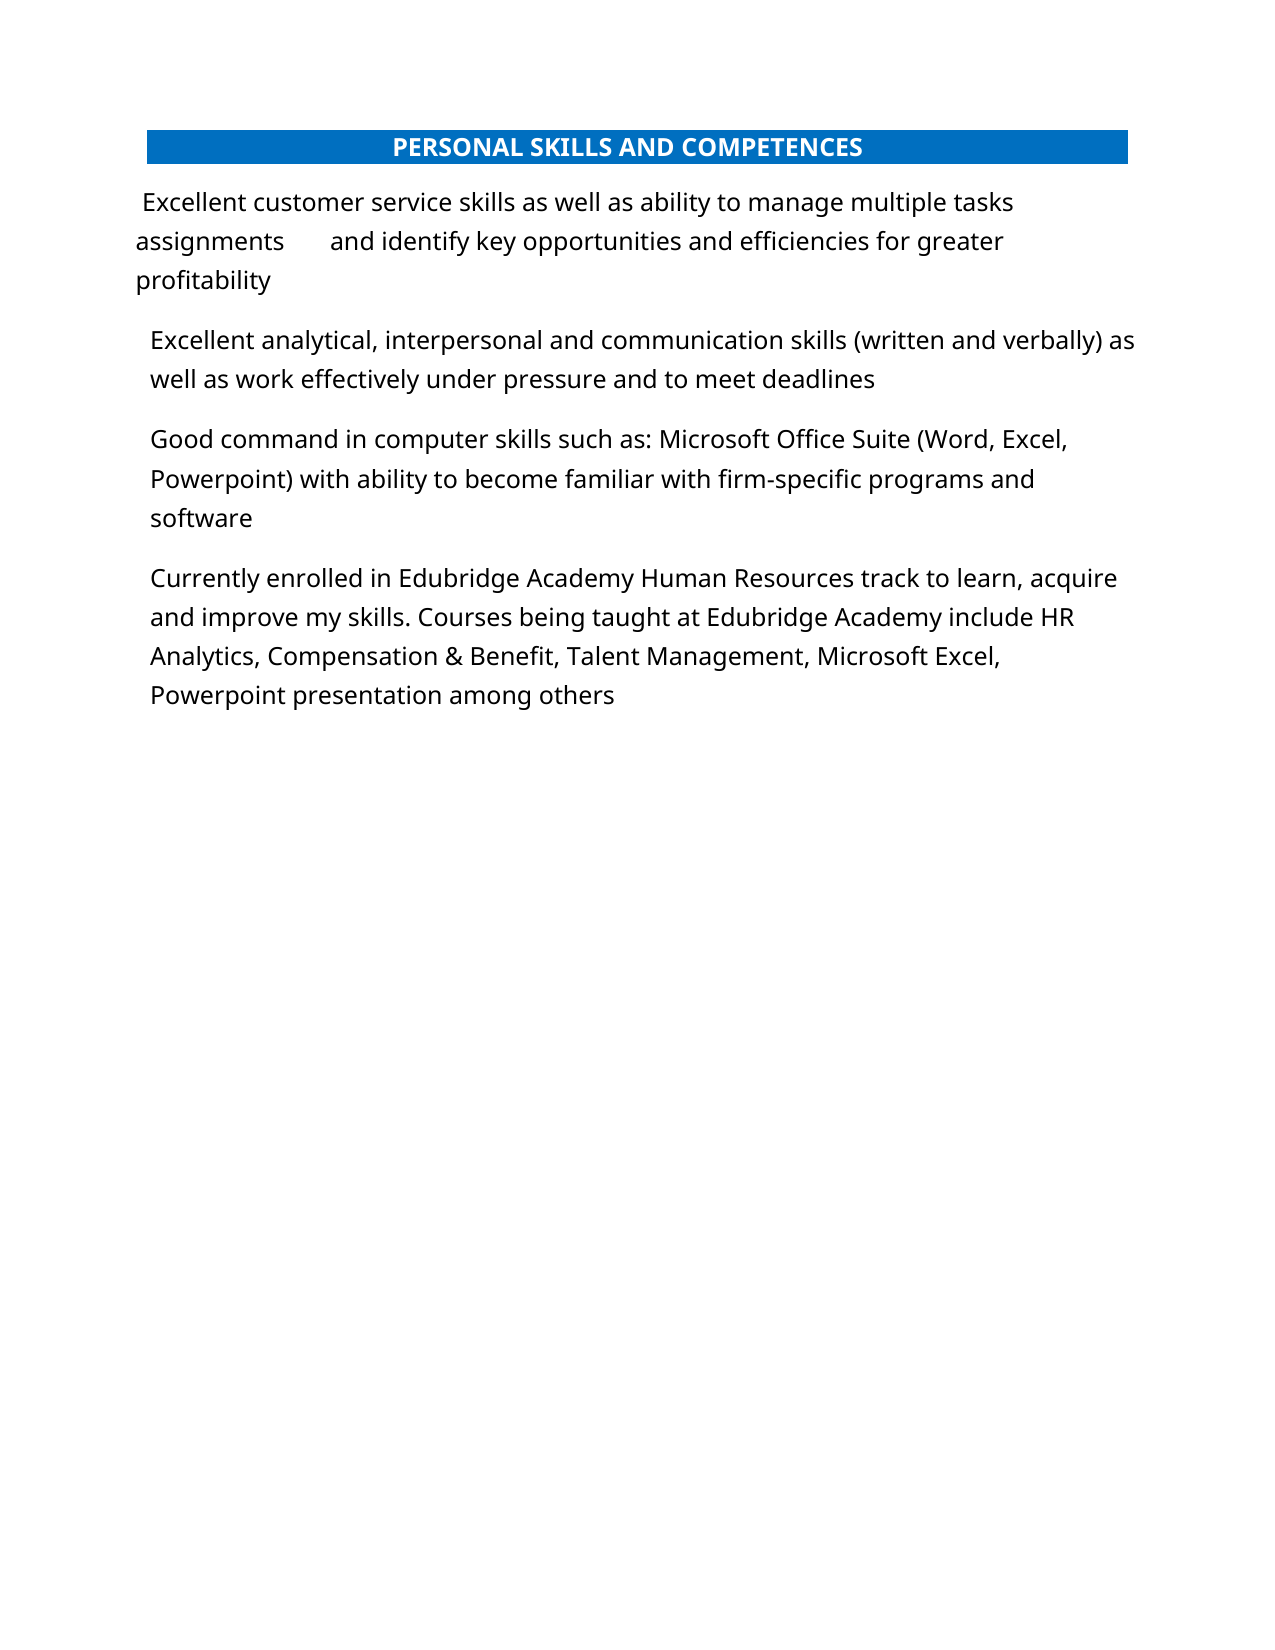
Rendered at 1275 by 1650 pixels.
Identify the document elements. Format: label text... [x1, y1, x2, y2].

text Excellent analytical, interpersonal and communication skills (written and verbally) as well as work effectively under pressure and to meet deadlines [150, 323, 1139, 396]
text Good command in computer skills such as: Microsoft Office Suite (Word, Excel, Powerpoint) with ability to become familiar with firm-specific programs and software [150, 422, 1139, 534]
subtitle PERSONAL SKILLS AND COMPETENCES [147, 129, 1139, 164]
text Excellent customer service skills as well as ability to manage multiple tasks assignments and identify key opportunities and efficiencies for greater profitability [135, 184, 1139, 297]
text Currently enrolled in Edubridge Academy Human Resources track to learn, acquire and improve my skills. Courses being taught at Edubridge Academy include HR Analytics, Compensation & Benefit, Talent Management, Microsoft Excel, Powerpoint presentation among others [150, 560, 1139, 712]
